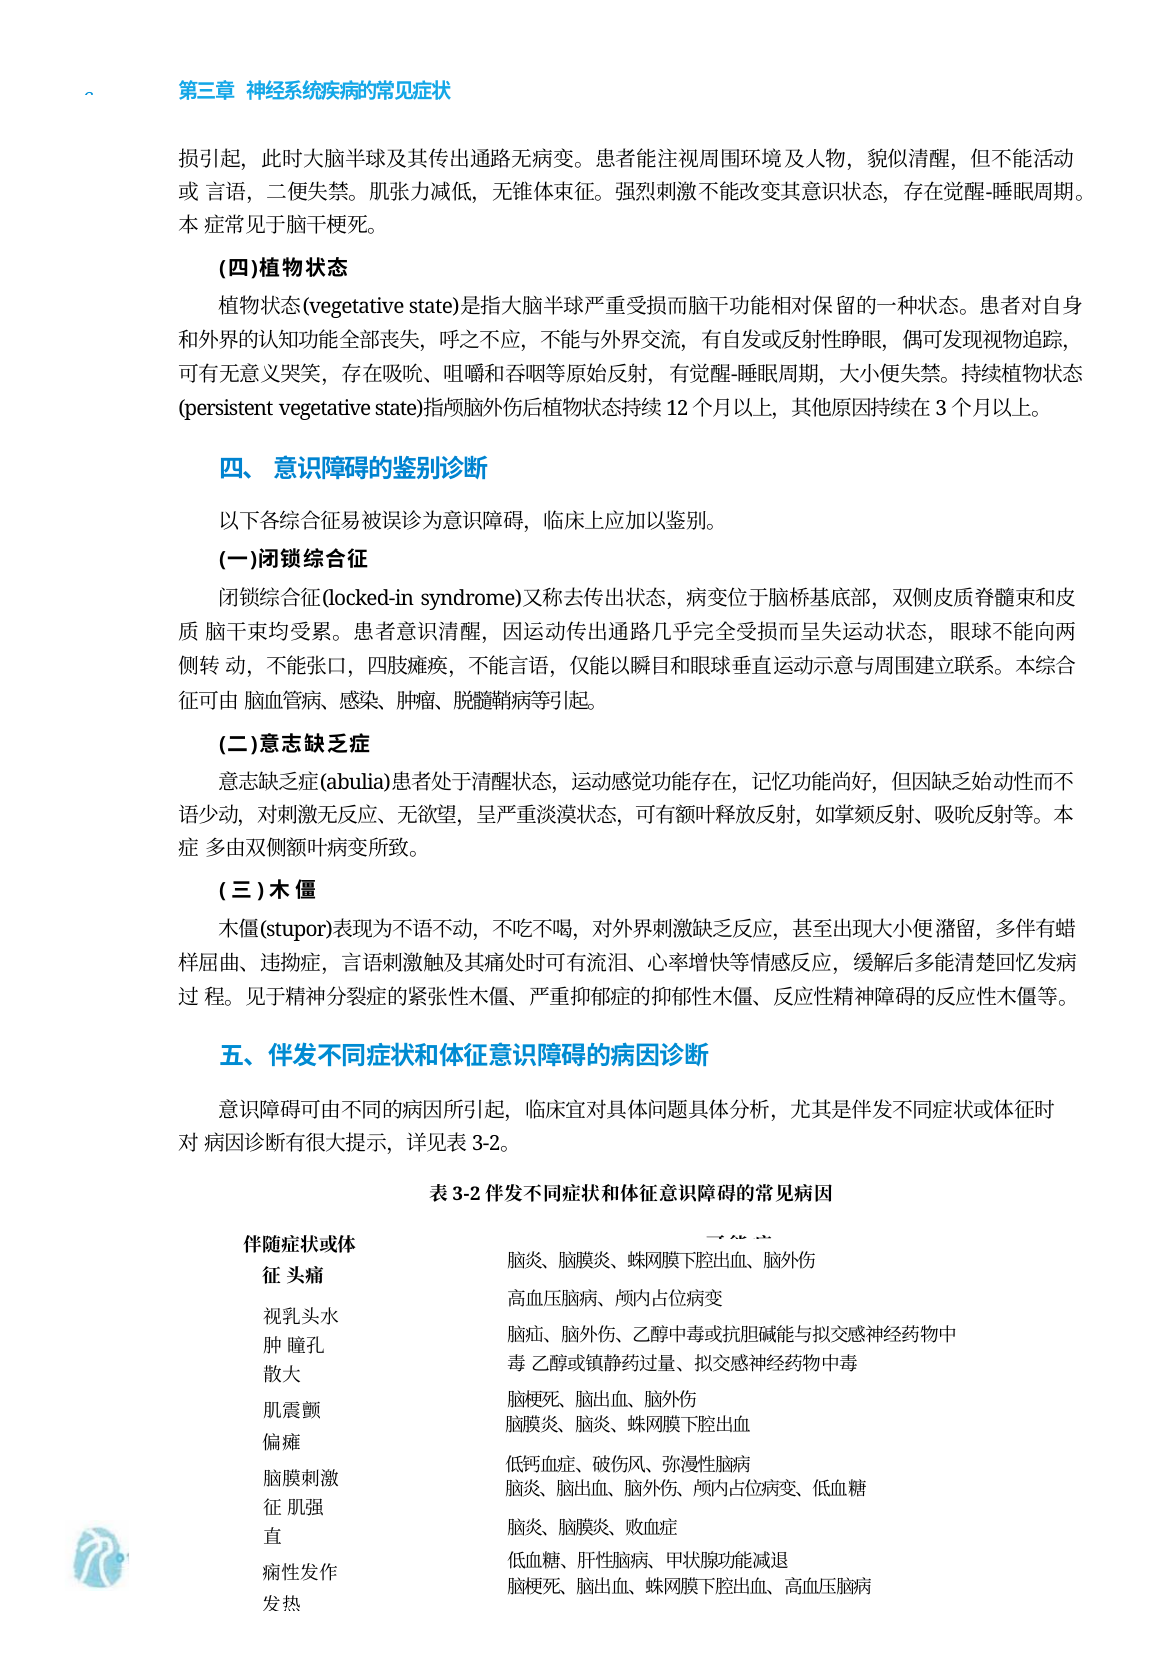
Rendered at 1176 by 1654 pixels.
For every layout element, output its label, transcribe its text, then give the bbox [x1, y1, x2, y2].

text 脑炎、脑膜炎、败血症 [507, 1515, 1084, 1539]
text 脑炎、脑膜炎、蛛网膜下腔出血、脑外伤 [507, 1255, 1084, 1285]
text (一)闭锁综合征 [219, 544, 1084, 572]
text 闭锁综合征(locked-in syndrome)又称去传出状态，病变位于脑桥基底部，双侧皮质脊髓束和皮质 脑干束均受累。患者意识清醒，因运动传出通路几乎完全受损而呈失运动状态，眼球不能向两侧转 动，不能张口，四肢瘫痪，不能言语，仅能以瞬目和眼球垂直运动示意与周围建立联系。本综合征可由 脑血管病、感染、肿瘤、脱髓鞘病等引起。 [178, 581, 1076, 714]
text 以下各综合征易被误诊为意识障碍，临床上应加以鉴别。 [219, 507, 1084, 534]
text 脑梗死、脑出血、脑外伤 [507, 1387, 1084, 1411]
text ( 三 ) 木 僵 [219, 876, 1084, 903]
text 低血糖、肝性脑病、甲状腺功能减退 [507, 1547, 1084, 1572]
text 低钙血症、破伤风、弥漫性脑病 [505, 1451, 1084, 1476]
text 脑炎、脑出血、脑外伤、颅内占位病变、低血糖 [505, 1484, 1084, 1515]
text 表3-2伴发不同症状和体征意识障碍的常见病因 [429, 1181, 1084, 1205]
text 高血压脑病、颅内占位病变 [507, 1285, 1084, 1310]
text 脑梗死、脑出血、蛛网膜下腔出血、高血压脑病 [507, 1581, 1084, 1611]
text 五、伴发不同症状和体征意识障碍的病因诊断 [219, 1038, 1084, 1071]
text 脑疝、脑外伤、乙醇中毒或抗胆碱能与拟交感神经药物中毒 乙醇或镇静药过量、拟交感神经药物中毒 [507, 1320, 973, 1376]
text 脑膜炎、脑炎、蛛网膜下腔出血 [505, 1419, 1084, 1451]
text (四)植物状态 [219, 253, 1084, 281]
text 植物状态(vegetative state)是指大脑半球严重受损而脑干功能相对保留的一种状态。患者对自身 和外界的认知功能全部丧失，呼之不应，不能与外界交流，有自发或反射性睁眼，偶可发现视物追踪， 可有无意义哭笑，存在吸吮、咀嚼和吞咽等原始反射，有觉醒-睡眠周期，大小便失禁。持续植物状态 (persistent vegetative state)指颅脑外伤后植物状态持续12个月以上，其他原因持续在3个月以上。 [178, 289, 1084, 422]
text (二)意志缺乏症 [219, 729, 1084, 757]
picture [64, 1520, 130, 1591]
text 第三章 神经系统疾病的常见症状 [178, 76, 1084, 104]
text 木僵(stupor)表现为不语不动，不吃不喝，对外界刺激缺乏反应，甚至出现大小便潴留，多伴有蜡 样屈曲、违拗症，言语刺激触及其痛处时可有流泪、心率增快等情感反应，缓解后多能清楚回忆发病过 程。见于精神分裂症的紧张性木僵、严重抑郁症的抑郁性木僵、反应性精神障碍的反应性木僵等。 [178, 912, 1077, 1010]
text 意识障碍可由不同的病因所引起，临床宜对具体问题具体分析，尤其是伴发不同症状或体征时对 病因诊断有很大提示，详见表3-2。 [178, 1094, 1075, 1156]
text 损引起，此时大脑半球及其传出通路无病变。患者能注视周围环境及人物，貌似清醒，但不能活动或 言语，二便失禁。肌张力减低，无锥体束征。强烈刺激不能改变其意识状态，存在觉醒-睡眠周期。本 症常见于脑干梗死。 [178, 143, 1075, 238]
text 意志缺乏症(abulia)患者处于清醒状态，运动感觉功能存在，记忆功能尚好，但因缺乏始动性而不 语少动，对刺激无反应、无欲望，呈严重淡漠状态，可有额叶释放反射，如掌颏反射、吸吮反射等。本症 多由双侧额叶病变所致。 [178, 766, 1075, 861]
text 四、 意识障碍的鉴别诊断 [219, 450, 1084, 484]
